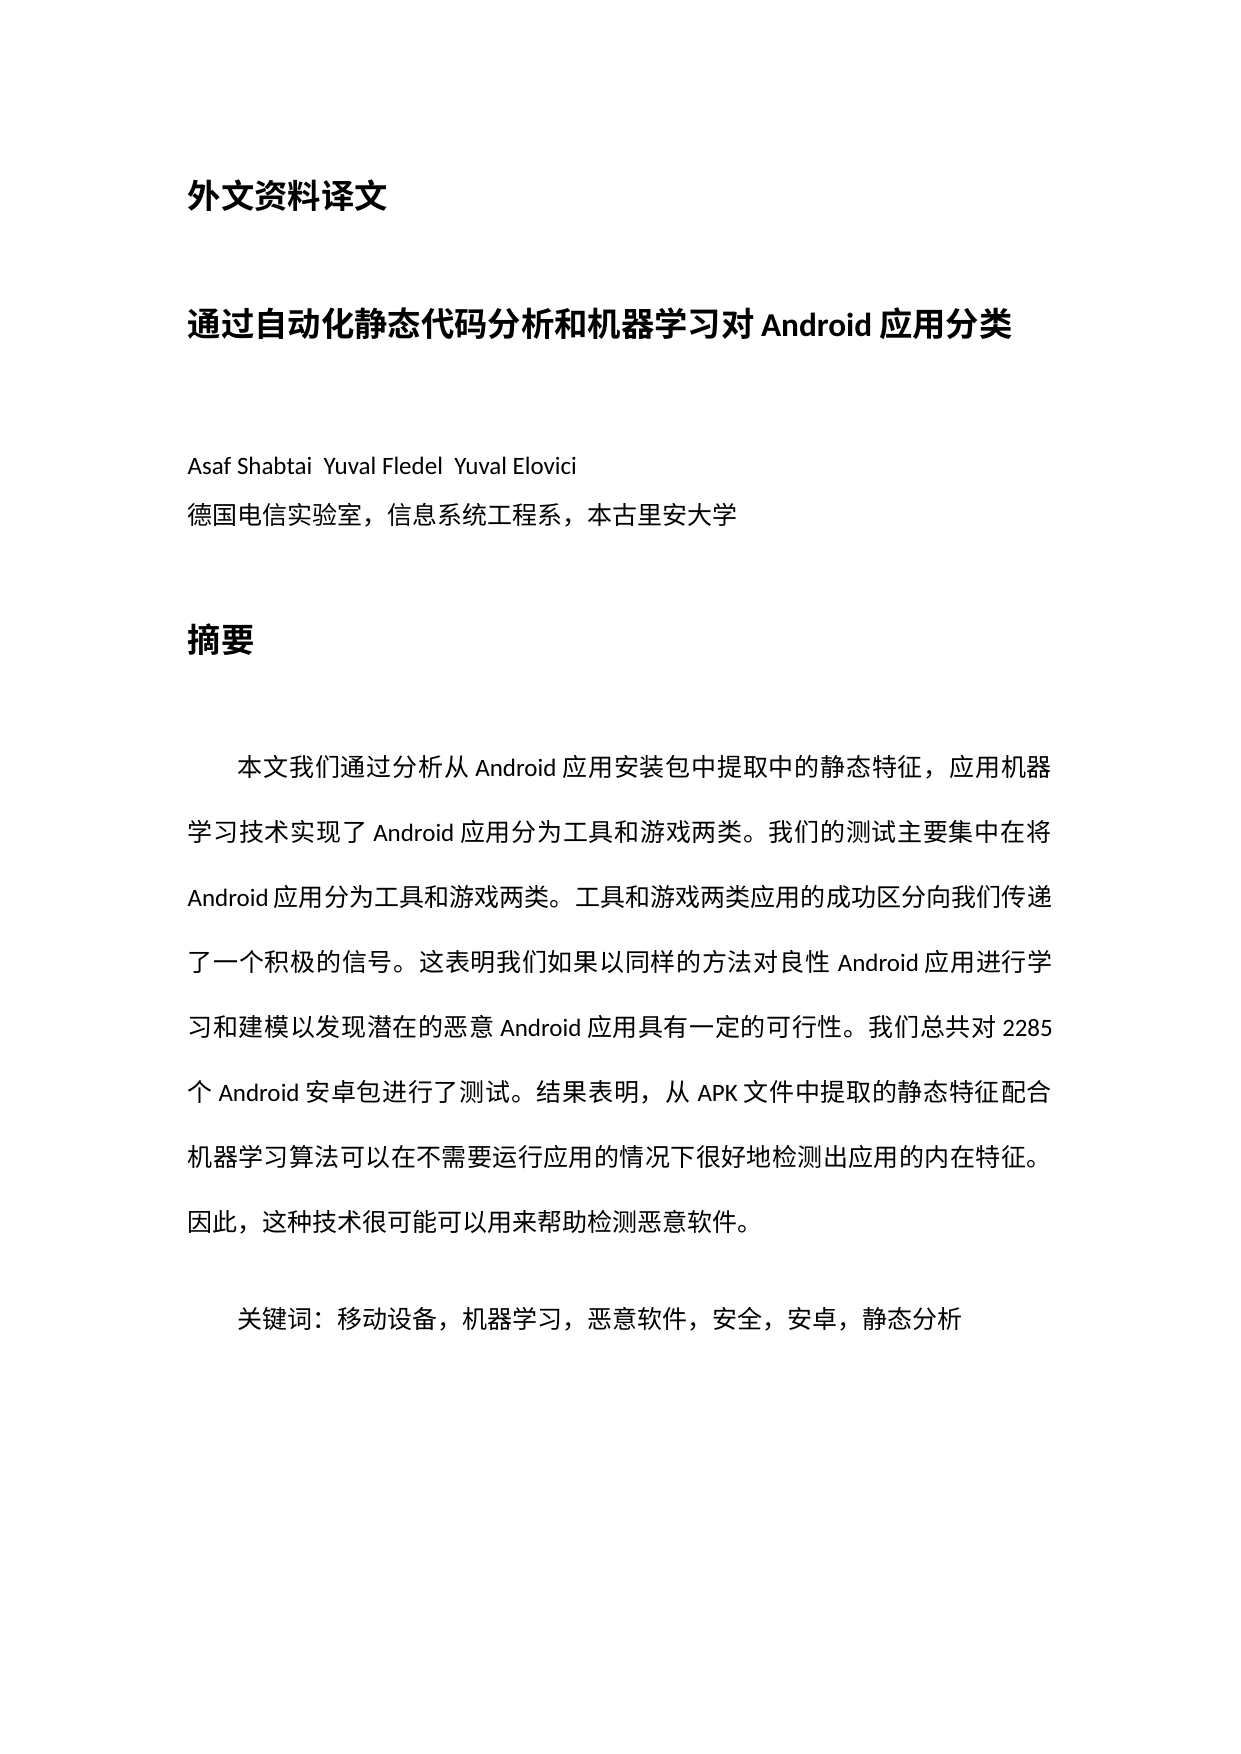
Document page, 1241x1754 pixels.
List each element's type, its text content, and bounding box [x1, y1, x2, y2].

text 德国电信实验室，信息系统工程系，本古里安大学 [187, 481, 1053, 546]
subtitle 通过自动化静态代码分析和机器学习对Android应用分类 [187, 289, 1053, 354]
subtitle 摘要 [187, 606, 1053, 671]
text Asaf Shabtai Yuval Fledel Yuval Elovici [187, 449, 1053, 481]
subtitle 外文资料译文 [187, 162, 1053, 227]
text 关键词：移动设备，机器学习，恶意软件，安全，安卓，静态分析 [187, 1286, 1053, 1351]
text 本文我们通过分析从Android应用安装包中提取中的静态特征，应用机器学习技术实现了Android应用分为工具和游戏两类。我们的测试主要集中在将Android应用分为工具和游戏两类。工具和游戏两类应用的成功区分向我们传递了一个积极的信号。这表明我们如果以同样的方法对良性Android应用进行学习和建模以发现潜在的恶意Android应用具有一定的可行性。我们总共对2285个Android安卓包进行了测试。结果表明，从APK文件中提取的静态特征配合机器学习算法可以在不需要运行应用的情况下很好地检测出应用的内在特征。因此，这种技术很可能可以用来帮助检测恶意软件。 [187, 733, 1053, 1253]
